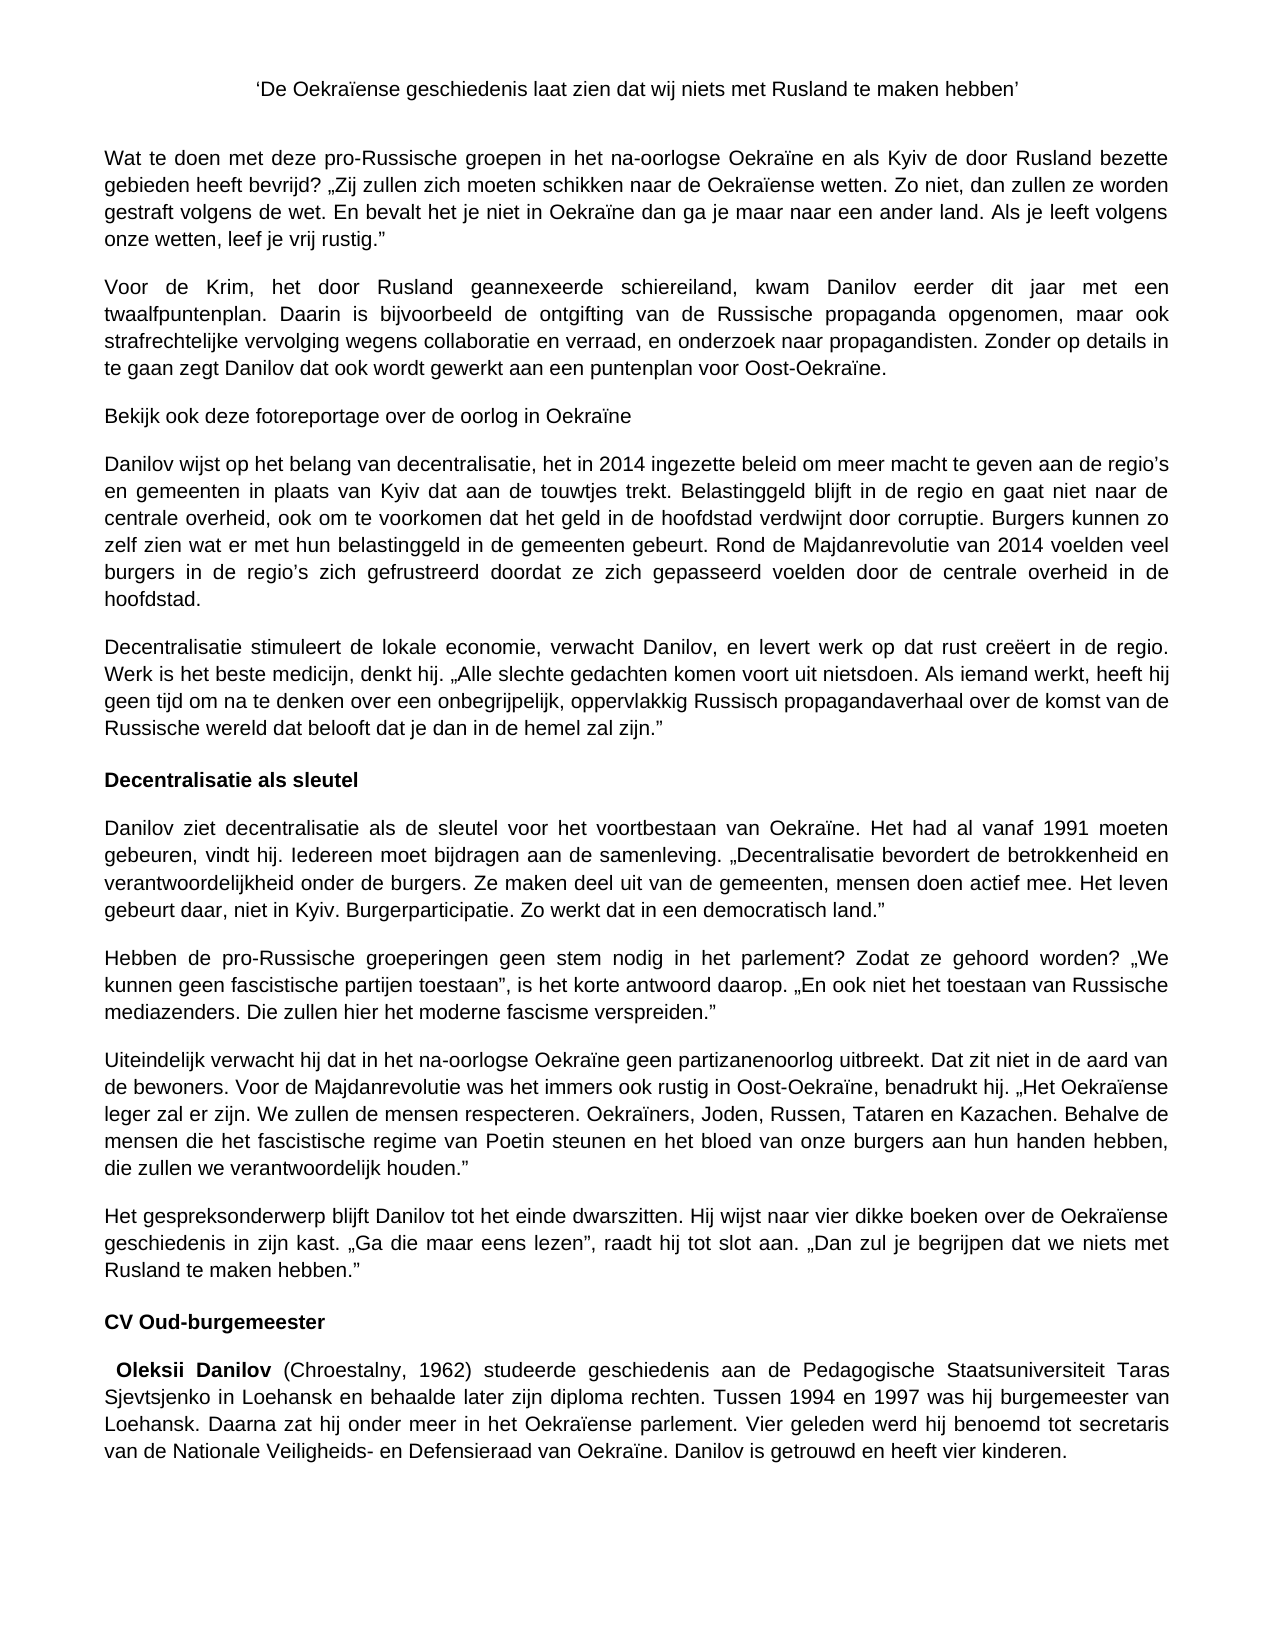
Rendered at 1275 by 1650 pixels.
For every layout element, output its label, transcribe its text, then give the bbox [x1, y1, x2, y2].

text Bekijk ook deze fotoreportage over de oorlog in Oekraïne [104, 401, 1171, 428]
text CV Oud-burgemeester [104, 1307, 1171, 1334]
text Voor de Krim, het door Rusland geannexeerde schiereiland, kwam Danilov eerder dit jaar met een twaalfpuntenplan. Daarin is bijvoorbeeld de ontgifting van de Russische propaganda opgenomen, maar ook strafrechtelijke vervolging wegens collaboratie en verraad, en onderzoek naar propagandisten. Zonder op details in te gaan zegt Danilov dat ook wordt gewerkt aan een puntenplan voor Oost-Oekraïne. [104, 271, 1171, 380]
text Decentralisatie stimuleert de lokale economie, verwacht Danilov, en levert werk op dat rust creëert in de regio. Werk is het beste medicijn, denkt hij. „Alle slechte gedachten komen voort uit nietsdoen. Als iemand werkt, heeft hij geen tijd om na te denken over een onbegrijpelijk, oppervlakkig Russisch propagandaverhaal over de komst van de Russische wereld dat belooft dat je dan in de hemel zal zijn.” [104, 632, 1171, 740]
text Hebben de pro-Russische groeperingen geen stem nodig in het parlement? Zodat ze gehoord worden? „We kunnen geen fascistische partijen toestaan”, is het korte antwoord daarop. „En ook niet het toestaan van Russische mediazenders. Die zullen hier het moderne fascisme verspreiden.” [104, 942, 1171, 1023]
text Decentralisatie als sleutel [104, 765, 1171, 792]
text Het gespreksonderwerp blijft Danilov tot het einde dwarszitten. Hij wijst naar vier dikke boeken over de Oekraïense geschiedenis in zijn kast. „Ga die maar eens lezen”, raadt hij tot slot aan. „Dan zul je begrijpen dat we niets met Rusland te maken hebben.” [104, 1201, 1171, 1282]
text Oleksii Danilov (Chroestalny, 1962) studeerde geschiedenis aan de Pedagogische Staatsuniversiteit Taras Sjevtsjenko in Loehansk en behaalde later zijn diploma rechten. Tussen 1994 en 1997 was hij burgemeester van Loehansk. Daarna zat hij onder meer in het Oekraïense parlement. Vier geleden werd hij benoemd tot secretaris van de Nationale Veiligheids- en Defensieraad van Oekraïne. Danilov is getrouwd en heeft vier kinderen. [104, 1355, 1171, 1463]
text Uiteindelijk verwacht hij dat in het na-oorlogse Oekraïne geen partizanenoorlog uitbreekt. Dat zit niet in de aard van de bewoners. Voor de Majdanrevolutie was het immers ook rustig in Oost-Oekraïne, benadrukt hij. „Het Oekraïense leger zal er zijn. We zullen de mensen respecteren. Oekraïners, Joden, Russen, Tataren en Kazachen. Behalve de mensen die het fascistische regime van Poetin steunen en het bloed van onze burgers aan hun handen hebben, die zullen we verantwoordelijk houden.” [104, 1044, 1171, 1180]
text Danilov ziet decentralisatie als de sleutel voor het voortbestaan van Oekraïne. Het had al vanaf 1991 moeten gebeuren, vindt hij. Iedereen moet bijdragen aan de samenleving. „Decentralisatie bevordert de betrokkenheid en verantwoordelijkheid onder de burgers. Ze maken deel uit van de gemeenten, mensen doen actief mee. Het leven gebeurt daar, niet in Kyiv. Burgerparticipatie. Zo werkt dat in een democratisch land.” [104, 813, 1171, 921]
text Danilov wijst op het belang van decentralisatie, het in 2014 ingezette beleid om meer macht te geven aan de regio’s en gemeenten in plaats van Kyiv dat aan de touwtjes trekt. Belastinggeld blijft in de regio en gaat niet naar de centrale overheid, ook om te voorkomen dat het geld in de hoofdstad verdwijnt door corruptie. Burgers kunnen zo zelf zien wat er met hun belastinggeld in de gemeenten gebeurt. Rond de Majdanrevolutie van 2014 voelden veel burgers in de regio’s zich gefrustreerd doordat ze zich gepasseerd voelden door de centrale overheid in de hoofdstad. [104, 448, 1171, 611]
text Wat te doen met deze pro-Russische groepen in het na-oorlogse Oekraïne en als Kyiv de door Rusland bezette gebieden heeft bevrijd? „Zij zullen zich moeten schikken naar de Oekraïense wetten. Zo niet, dan zullen ze worden gestraft volgens de wet. En bevalt het je niet in Oekraïne dan ga je maar naar een ander land. Als je leeft volgens onze wetten, leef je vrij rustig.” [104, 142, 1171, 251]
